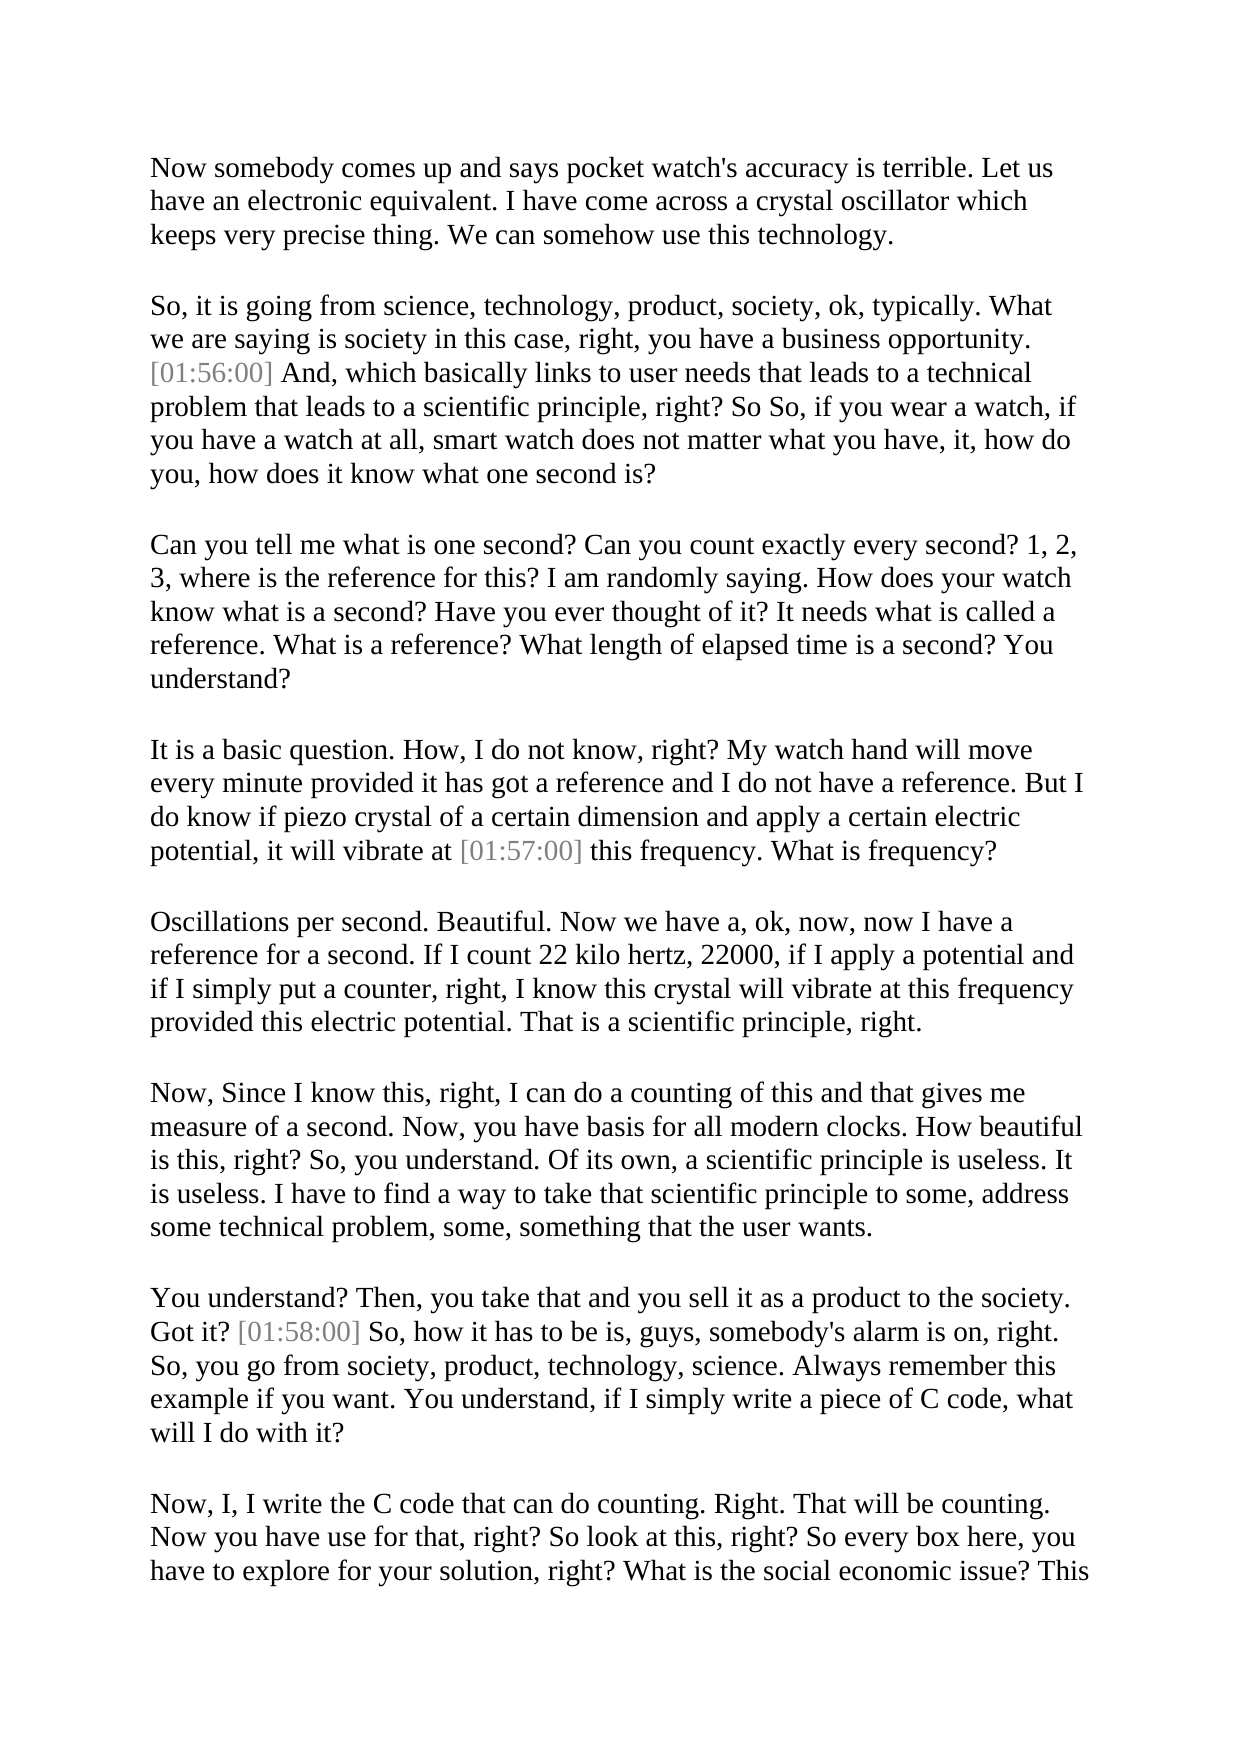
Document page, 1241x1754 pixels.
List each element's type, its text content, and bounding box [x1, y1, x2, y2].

text You understand? Then, you take that and you sell it as a product to the society. Got it? [01:58:00] So, how it has to be is, guys, somebody's alarm is on, right. So, you go from society, product, technology, science. Always remember this example if you want. You understand, if I simply write a piece of C code, what will I do with it? [150, 1281, 1090, 1448]
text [150, 1486, 1090, 1586]
text Oscillations per second. Beautiful. Now we have a, ok, now, now I have a reference for a second. If I count 22 kilo hertz, 22000, if I apply a potential and if I simply put a counter, right, I know this crystal will vibrate at this frequency provided this electric potential. That is a scientific principle, right. [150, 904, 1090, 1038]
text It is a basic question. How, I do not know, right? My watch hand will move every minute provided it has got a reference and I do not have a reference. But I do know if piezo crystal of a certain dimension and apply a certain electric potential, it will vibrate at [01:57:00] this frequency. What is frequency? [150, 732, 1090, 866]
text Now, Since I know this, right, I can do a counting of this and that gives me measure of a second. Now, you have basis for all modern clocks. How beautiful is this, right? So, you understand. Of its own, a scientific principle is useless. It is useless. I have to find a way to take that scientific principle to some, address some technical problem, some, something that the user wants. [150, 1075, 1090, 1243]
text So, it is going from science, technology, product, society, ok, typically. What we are saying is society in this case, right, you have a business opportunity. [01:56:00] And, which basically links to user needs that leads to a technical problem that leads to a scientific principle, right? So So, if you wear a watch, if you have a watch at all, smart watch does not matter what you have, it, how do you, how does it know what one second is? [150, 288, 1090, 489]
text Now somebody comes up and says pocket watch's accuracy is terrible. Let us have an electronic equivalent. I have come across a crystal oscillator which keeps very precise thing. We can somehow use this technology. [150, 150, 1090, 251]
text Can you tell me what is one second? Can you count exactly every second? 1, 2, 3, where is the reference for this? I am randomly saying. How does your watch know what is a second? Have you ever thought of it? It needs what is called a reference. What is a reference? What length of elapsed time is a second? You understand? [150, 527, 1090, 694]
